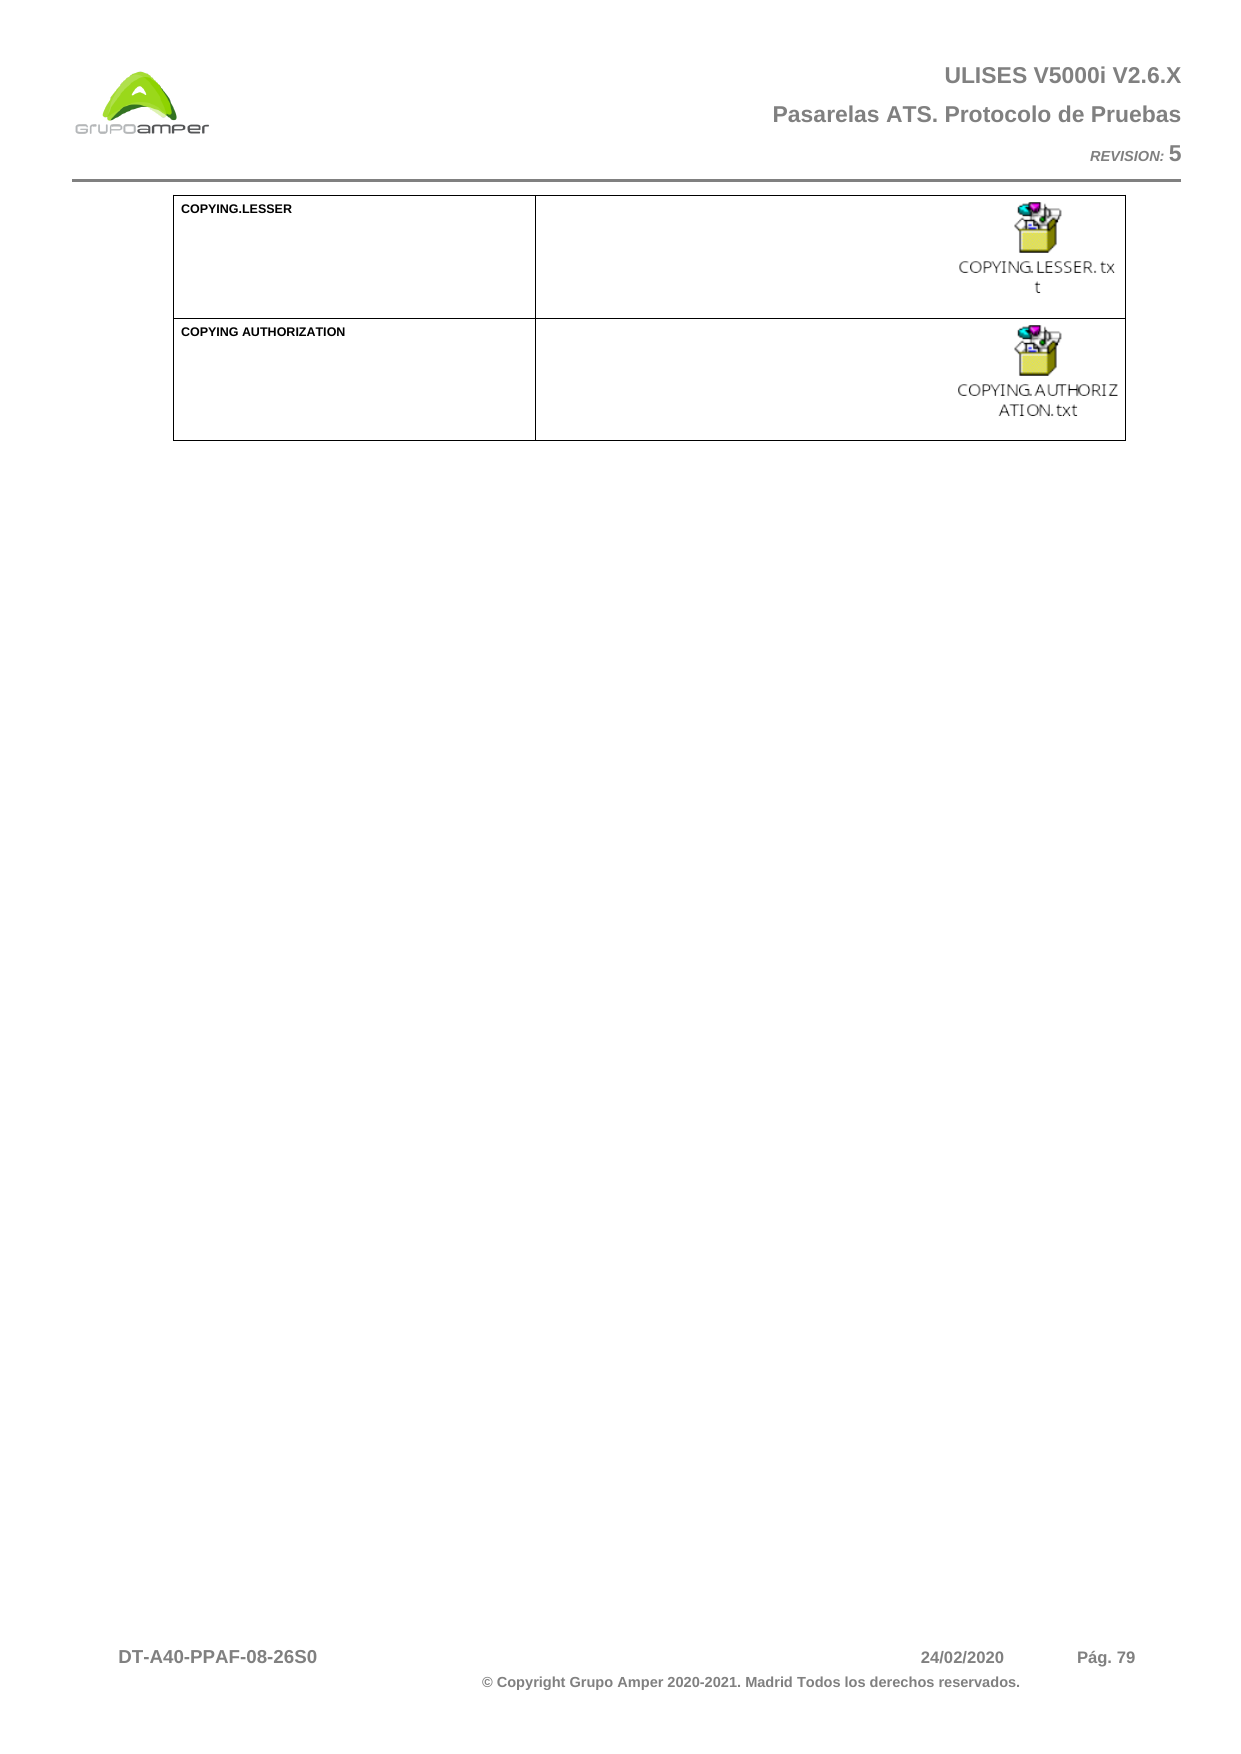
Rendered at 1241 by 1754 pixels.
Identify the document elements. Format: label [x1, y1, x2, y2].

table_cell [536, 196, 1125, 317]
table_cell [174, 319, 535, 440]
picture [71, 61, 211, 147]
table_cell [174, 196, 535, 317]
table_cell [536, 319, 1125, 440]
